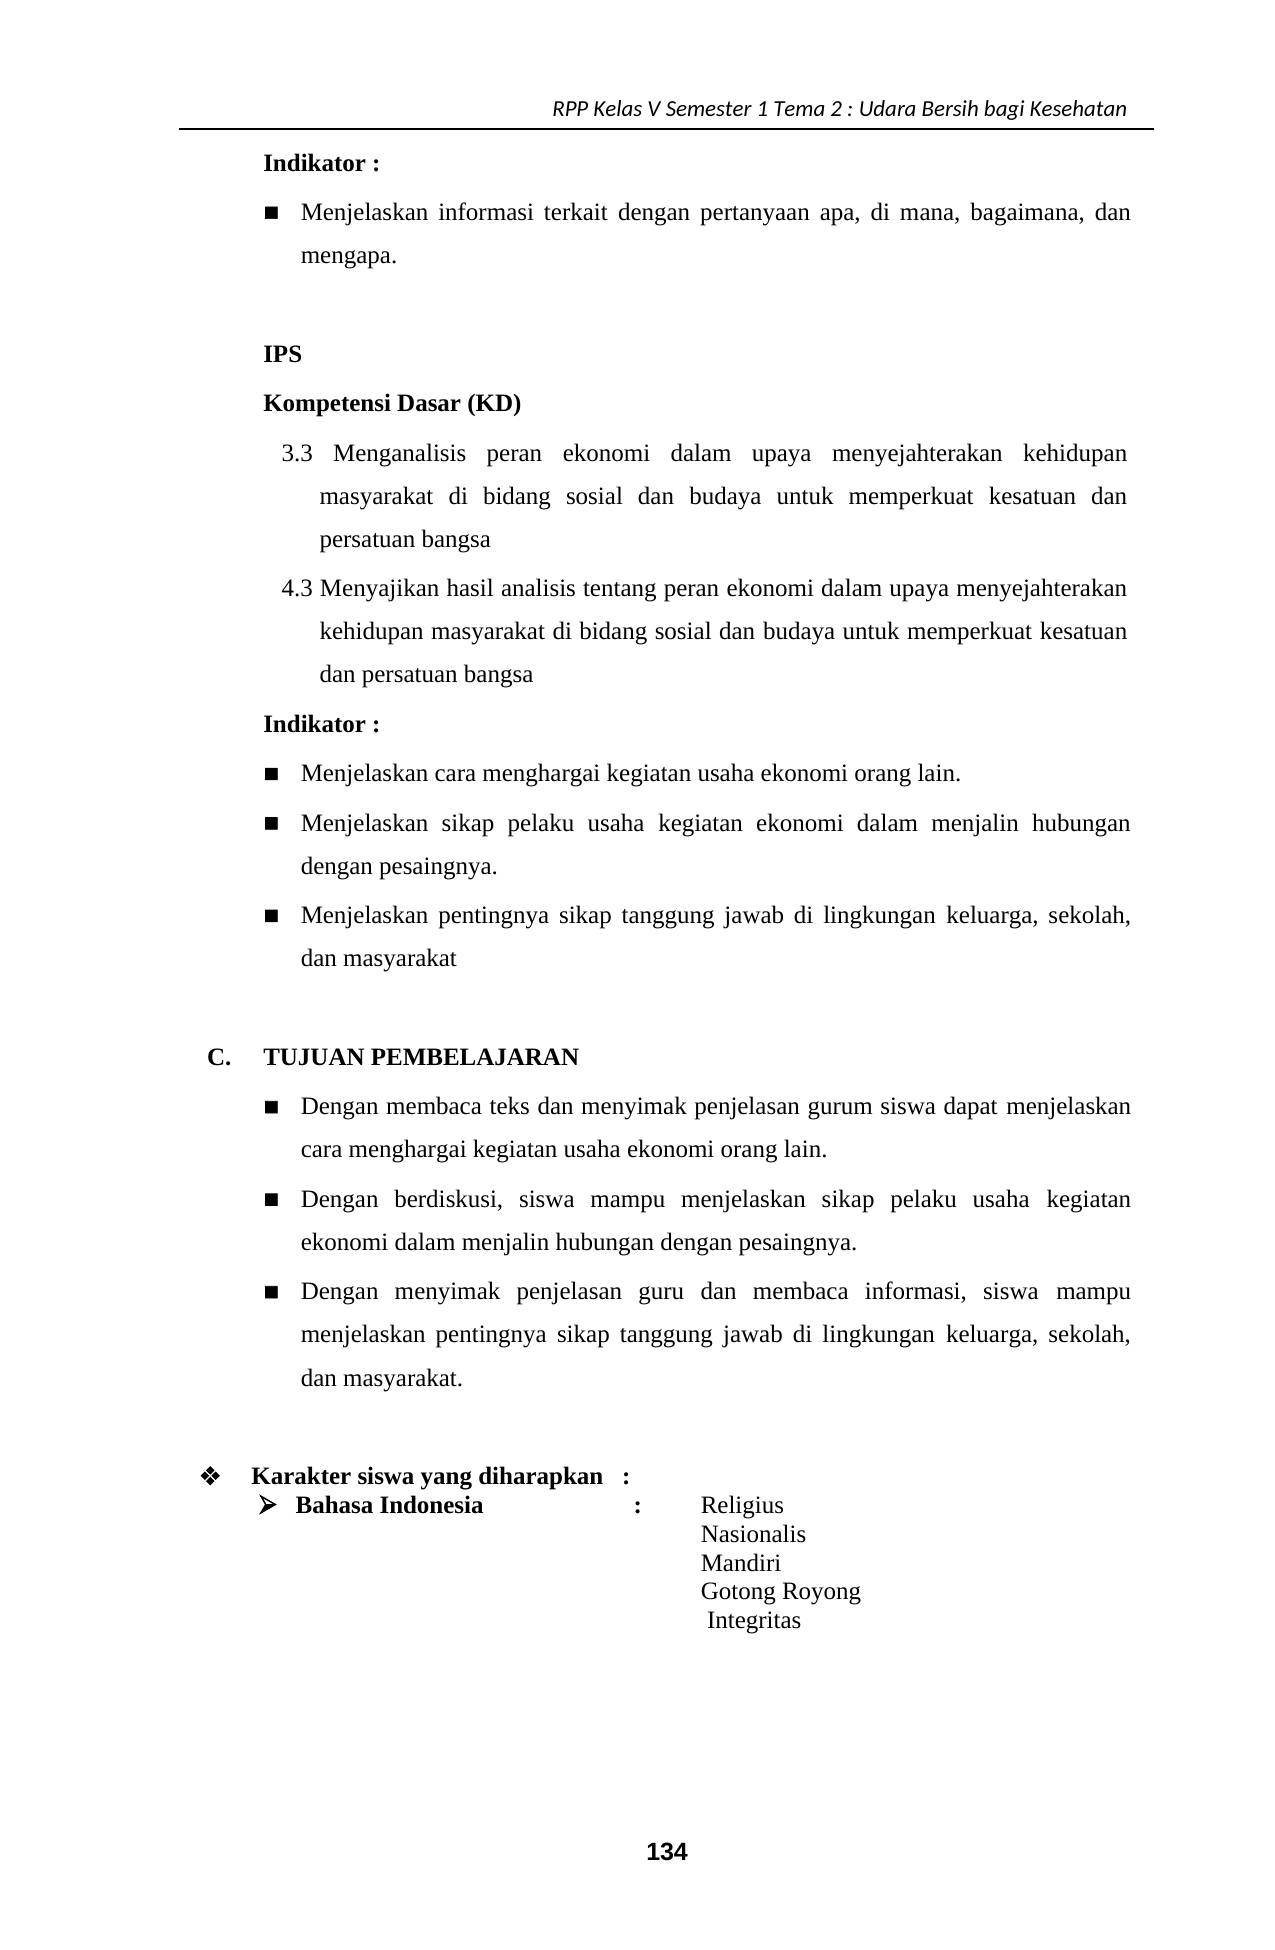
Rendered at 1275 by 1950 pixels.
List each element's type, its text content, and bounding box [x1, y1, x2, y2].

text 4.3 Menyajikan hasil analisis tentang peran ekonomi dalam upaya menyejahterakan kehidupan masyarakat di bidang sosial dan budaya untuk memperkuat kesatuan dan persatuan bangsa [281, 573, 1127, 688]
list Dengan membaca teks dan menyimak penjelasan gurum siswa dapat menjelaskan cara menghargai kegiatan usaha ekonomi orang lain. [263, 1091, 1131, 1163]
text Kompetensi Dasar (KD) [263, 388, 1127, 417]
list Menjelaskan cara menghargai kegiatan usaha ekonomi orang lain. [263, 758, 1131, 787]
list Dengan berdiskusi, siswa mampu menjelaskan sikap pelaku usaha kegiatan ekonomi dalam menjalin hubungan dengan pesaingnya. [263, 1184, 1131, 1256]
text Indikator : [263, 709, 1127, 738]
text 3.3 Menganalisis peran ekonomi dalam upaya menyejahterakan kehidupan masyarakat di bidang sosial dan budaya untuk memperkuat kesatuan dan persatuan bangsa [281, 438, 1127, 553]
text C. TUJUAN PEMBELAJARAN [207, 1042, 1127, 1071]
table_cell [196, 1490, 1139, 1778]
list Dengan menyimak penjelasan guru dan membaca informasi, siswa mampu menjelaskan pentingnya sikap tanggung jawab di lingkungan keluarga, sekolah, dan masyarakat. [263, 1276, 1131, 1391]
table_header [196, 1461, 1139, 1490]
text IPS [263, 339, 1127, 368]
list Menjelaskan pentingnya sikap tanggung jawab di lingkungan keluarga, sekolah, dan masyarakat [263, 900, 1131, 972]
list Menjelaskan informasi terkait dengan pertanyaan apa, di mana, bagaimana, dan mengapa. [263, 197, 1131, 269]
list Menjelaskan sikap pelaku usaha kegiatan ekonomi dalam menjalin hubungan dengan pesaingnya. [263, 808, 1131, 879]
text Indikator : [263, 148, 1127, 176]
